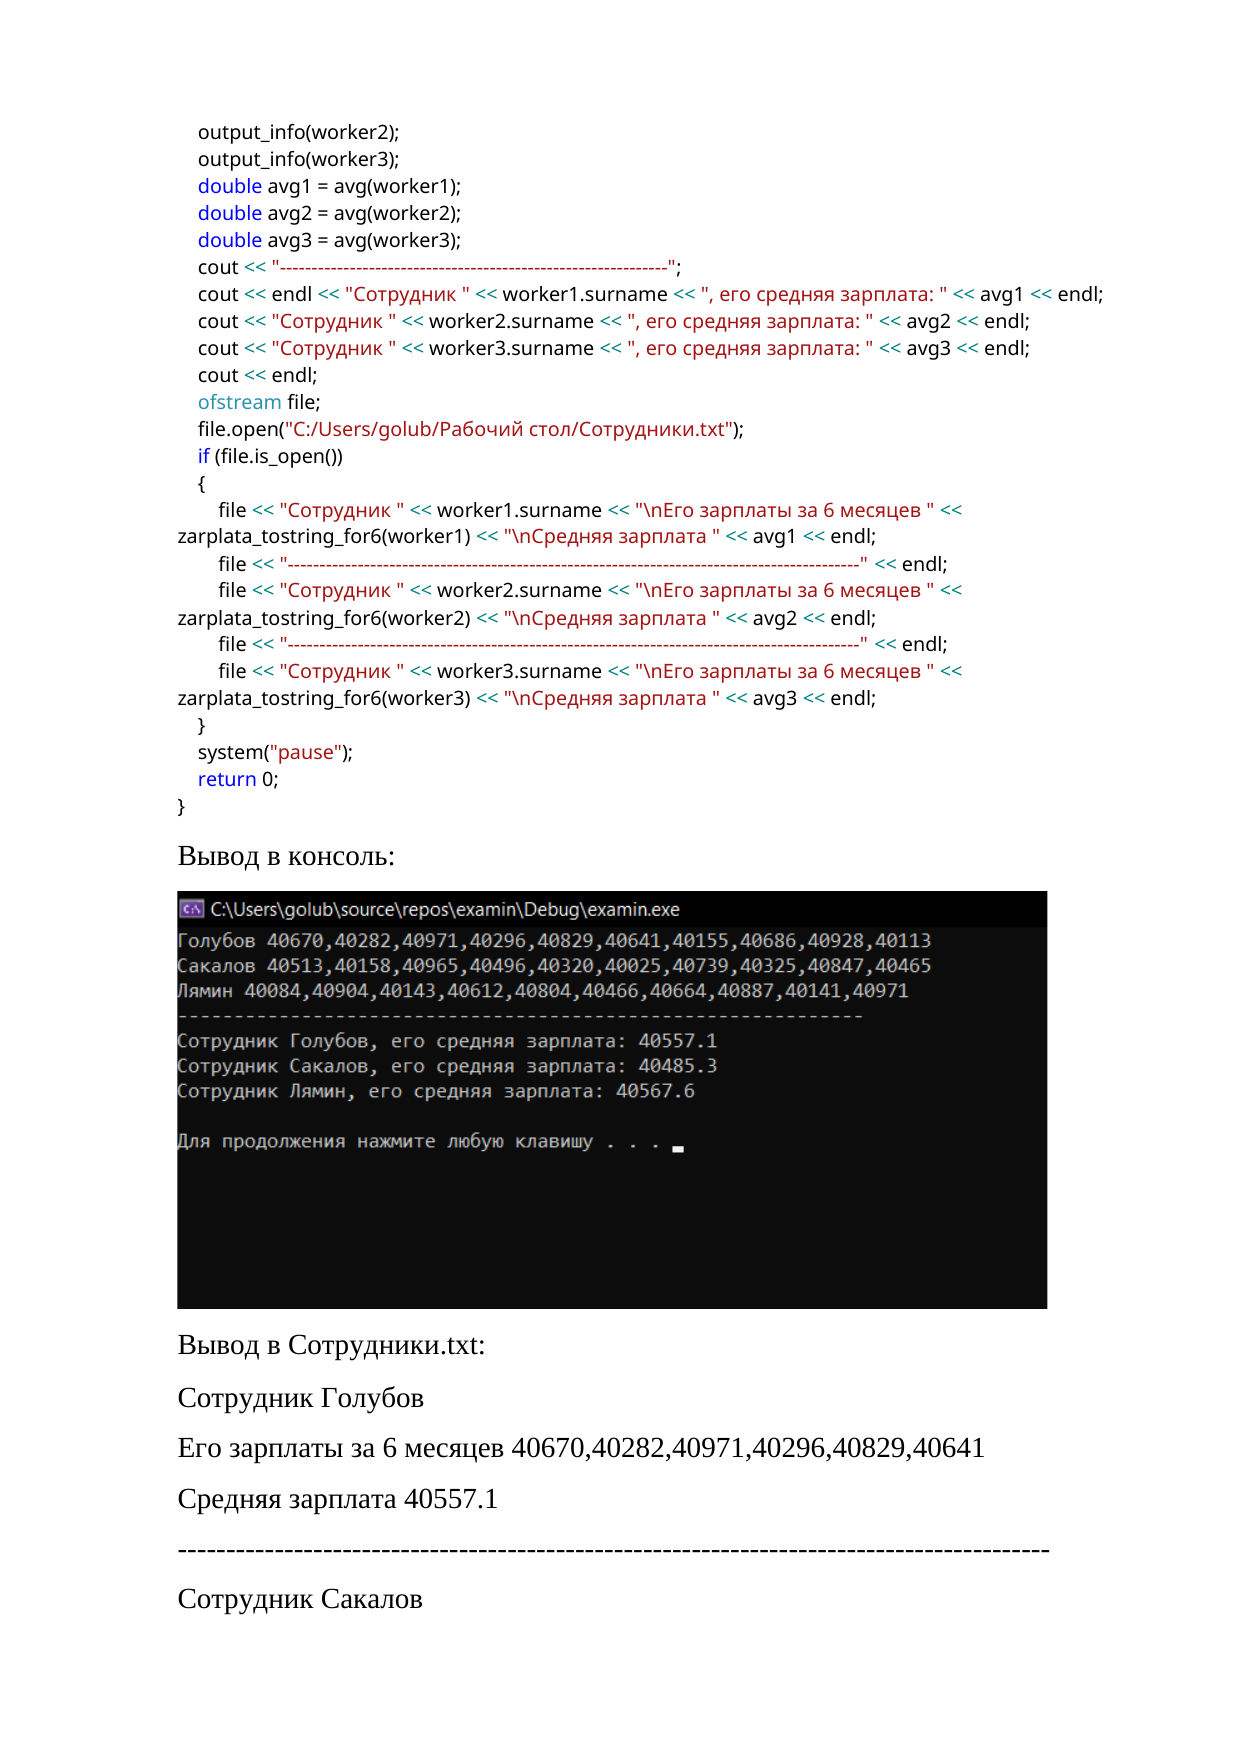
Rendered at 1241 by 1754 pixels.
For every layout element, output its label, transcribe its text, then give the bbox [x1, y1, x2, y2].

text return 0; [177, 766, 1152, 793]
picture [177, 891, 1048, 1309]
text Его зарплаты за 6 месяцев 40670,40282,40971,40296,40829,40641 [177, 1431, 1152, 1464]
text double avg2 = avg(worker2); [177, 199, 1152, 226]
text Сотрудник Сакалов [177, 1581, 1152, 1615]
text Вывод в Сотрудники.txt: [177, 1327, 1152, 1361]
text cout << endl; [177, 361, 1152, 388]
text double avg3 = avg(worker3); [177, 226, 1152, 253]
text ofstream file; [177, 388, 1152, 415]
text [177, 1531, 1152, 1564]
text } [177, 712, 1152, 739]
text cout << "Сотрудник " << worker2.surname << ", его средняя зарплата: " << avg2 << endl; [177, 307, 1152, 334]
text file << "Сотрудник " << worker2.surname << "\nЕго зарплаты за 6 месяцев " << zarplata_tostring_for6(worker2) << "\nСредняя зарплата " << avg2 << endl; [177, 577, 1152, 631]
text } [177, 793, 1152, 819]
text file << "------------------------------------------------------------------------------------------" << endl; [177, 550, 1152, 577]
text output_info(worker2); [177, 118, 1152, 145]
text file << "Сотрудник " << worker1.surname << "\nЕго зарплаты за 6 месяцев " << zarplata_tostring_for6(worker1) << "\nСредняя зарплата " << avg1 << endl; [177, 496, 1152, 550]
text Средняя зарплата 40557.1 [177, 1481, 1152, 1514]
text double avg1 = avg(worker1); [177, 172, 1152, 199]
text cout << "Сотрудник " << worker3.surname << ", его средняя зарплата: " << avg3 << endl; [177, 334, 1152, 361]
text Вывод в консоль: [177, 838, 1152, 872]
text output_info(worker3); [177, 145, 1152, 172]
text cout << endl << "Сотрудник " << worker1.surname << ", его средняя зарплата: " << avg1 << endl; [177, 280, 1152, 307]
text file << "------------------------------------------------------------------------------------------" << endl; [177, 631, 1152, 658]
text file.open("C:/Users/golub/Рабочий стол/Сотрудники.txt"); [177, 415, 1152, 442]
text file << "Сотрудник " << worker3.surname << "\nЕго зарплаты за 6 месяцев " << zarplata_tostring_for6(worker3) << "\nСредняя зарплата " << avg3 << endl; [177, 658, 1152, 712]
text Сотрудник Голубов [177, 1380, 1152, 1414]
text cout << "-------------------------------------------------------------"; [177, 253, 1152, 280]
text if (file.is_open()) [177, 442, 1152, 469]
text system("pause"); [177, 739, 1152, 766]
text { [177, 469, 1152, 496]
